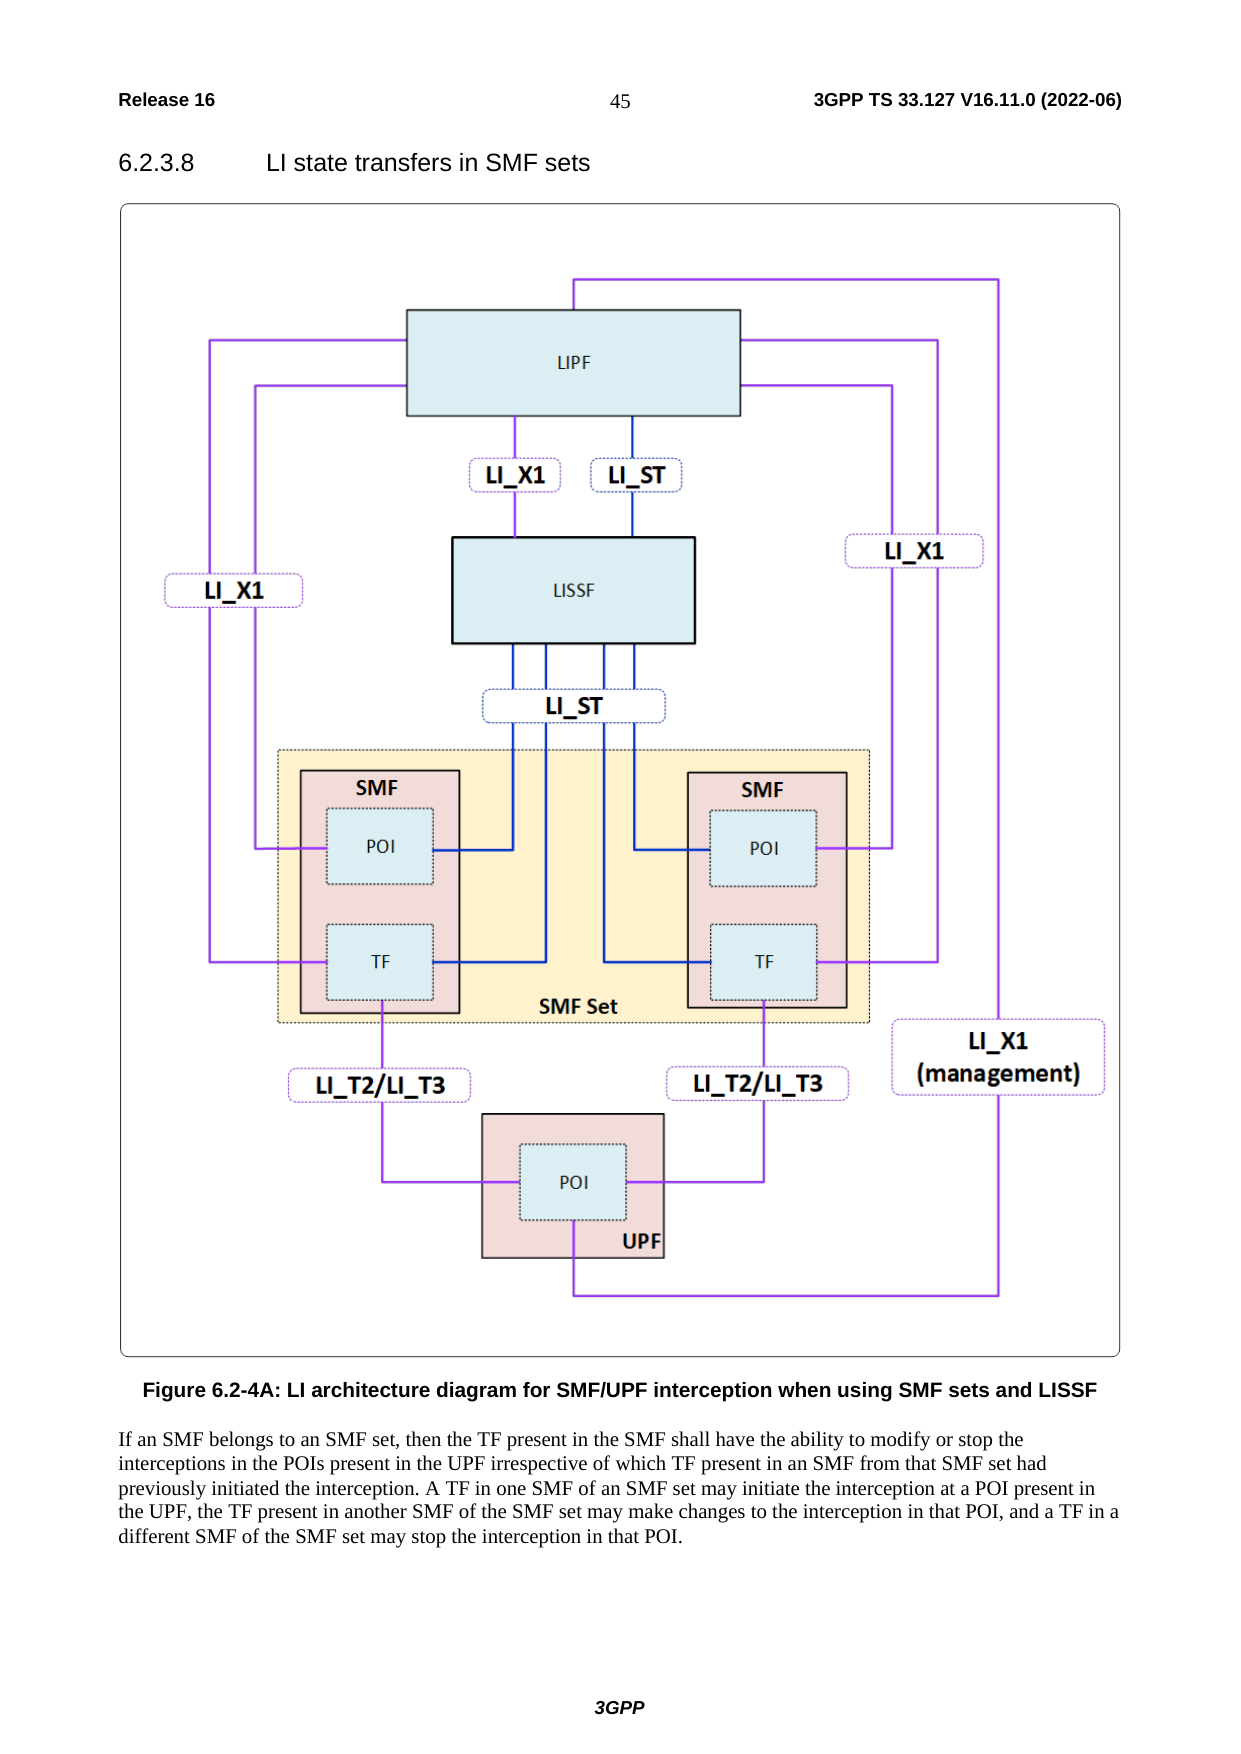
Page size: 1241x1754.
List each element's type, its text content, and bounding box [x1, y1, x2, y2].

subtitle 6.2.3.8 LI state transfers in SMF sets [118, 147, 1122, 176]
text Figure 6.2-4A: LI architecture diagram for SMF/UPF interception when using SMF sets and LISSF [118, 1378, 1122, 1402]
picture [118, 201, 1123, 1360]
text If an SMF belongs to an SMF set, then the TF present in the SMF shall have the ability to modify or stop the interceptions in the POIs present in the UPF irrespective of which TF present in an SMF from that SMF set had previously initiated the interception. A TF in one SMF of an SMF set may initiate the interception at a POI present in the UPF, the TF present in another SMF of the SMF set may make changes to the interception in that POI, and a TF in a different SMF of the SMF set may stop the interception in that POI. [118, 1427, 1122, 1548]
